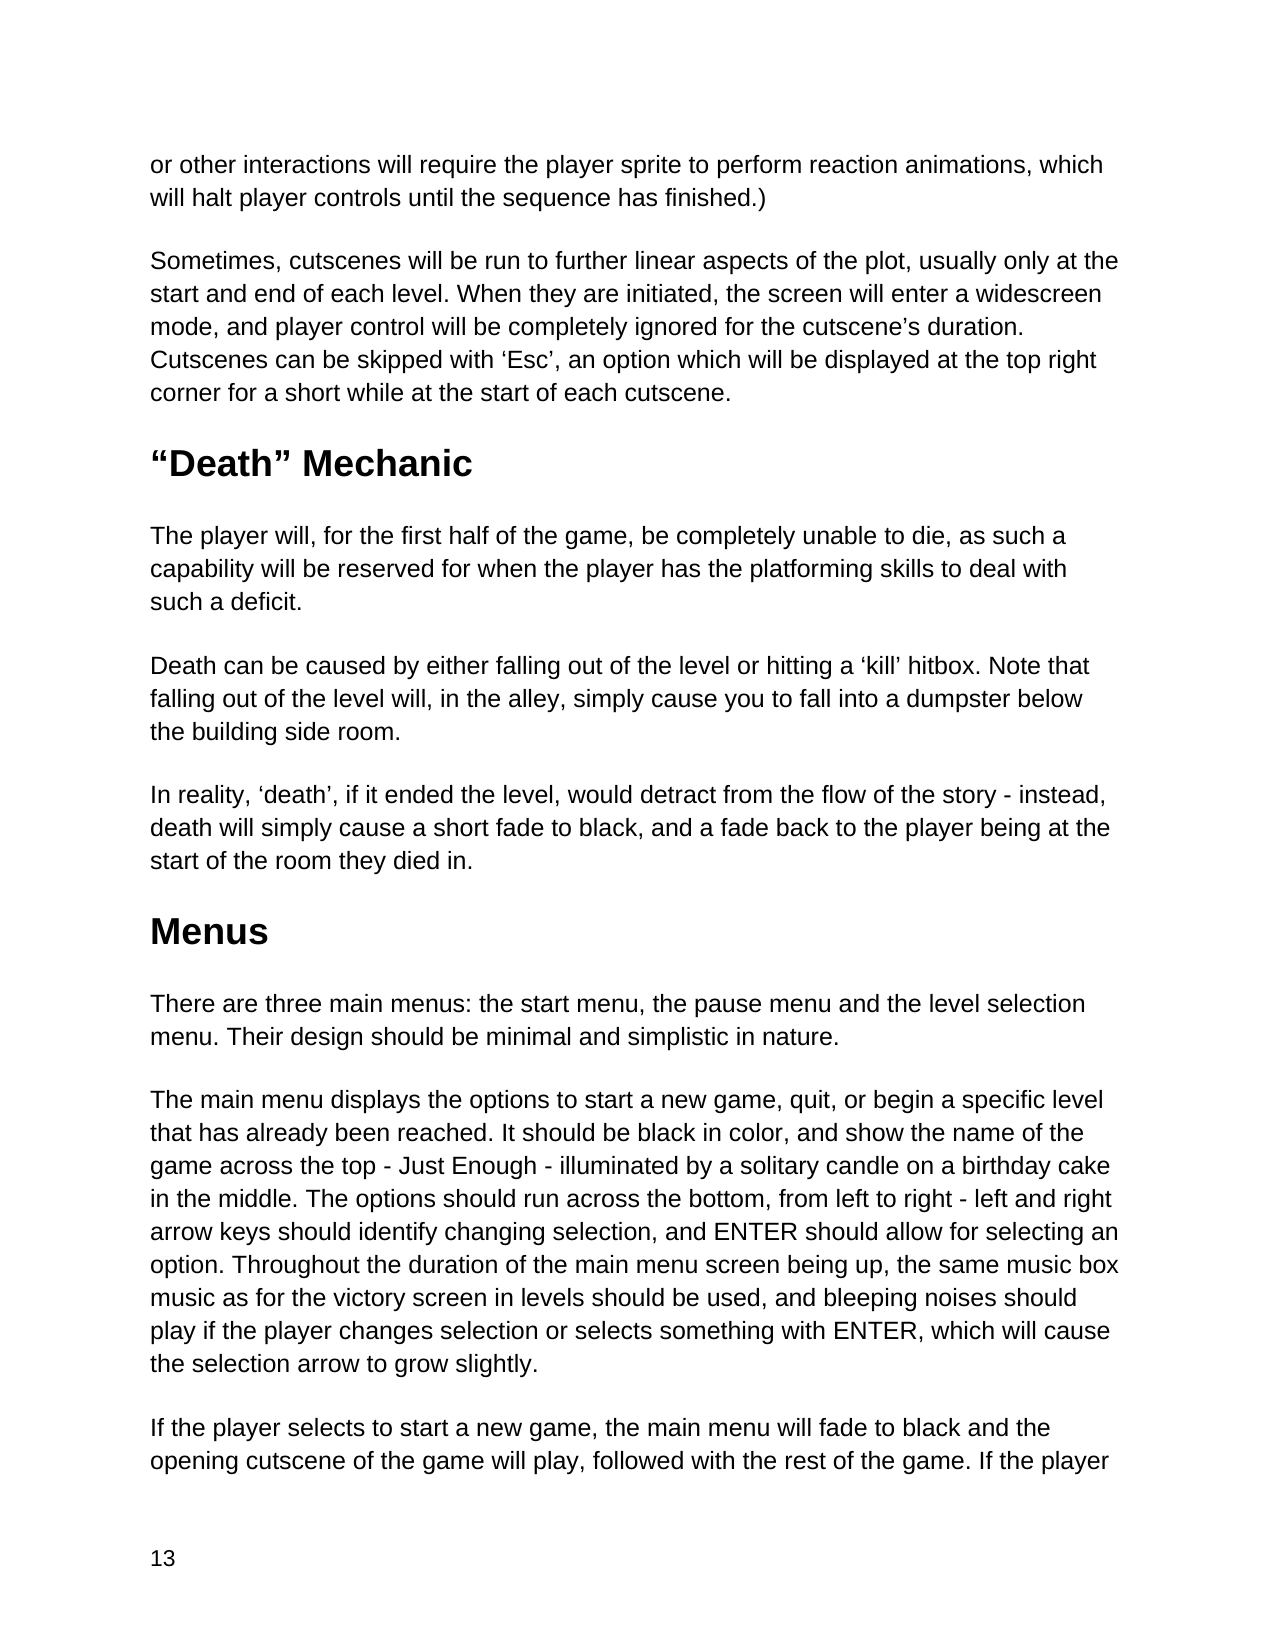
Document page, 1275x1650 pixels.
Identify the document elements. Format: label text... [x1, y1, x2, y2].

text There are three main menus: the start menu, the pause menu and the level selection menu. Their design should be minimal and simplistic in nature. [150, 989, 1125, 1051]
text The player will, for the first half of the game, be completely unable to die, as such a capability will be reserved for when the player has the platforming skills to deal with such a deficit. [150, 521, 1125, 616]
text The main menu displays the options to start a new game, quit, or begin a specific level that has already been reached. It should be black in color, and show the name of the game across the top - Just Enough - illuminated by a solitary candle on a birthday cake in the middle. The options should run across the bottom, from left to right - left and right arrow keys should identify changing selection, and ENTER should allow for selecting an option. Throughout the duration of the main menu screen being up, the same music box music as for the victory screen in levels should be used, and bleeping noises should play if the player changes selection or selects something with ENTER, which will cause the selection arrow to grow slightly. [150, 1085, 1125, 1378]
text Menus [150, 909, 1125, 952]
text “Death” Mechanic [150, 442, 1125, 485]
text In reality, ‘death’, if it ended the level, would detract from the flow of the story - instead, death will simply cause a short fade to black, and a fade back to the player being at the start of the room they died in. [150, 780, 1125, 875]
text Sometimes, cutscenes will be run to further linear aspects of the plot, usually only at the start and end of each level. When they are initiated, the screen will enter a widescreen mode, and player control will be completely ignored for the cutscene’s duration. Cutscenes can be skipped with ‘Esc’, an option which will be displayed at the top right corner for a short while at the start of each cutscene. [150, 246, 1125, 407]
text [150, 1413, 1125, 1474]
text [150, 150, 1125, 212]
text Death can be caused by either falling out of the level or hitting a ‘kill’ hitbox. Note that falling out of the level will, in the alley, simply cause you to fall into a dumpster below the building side room. [150, 651, 1125, 745]
